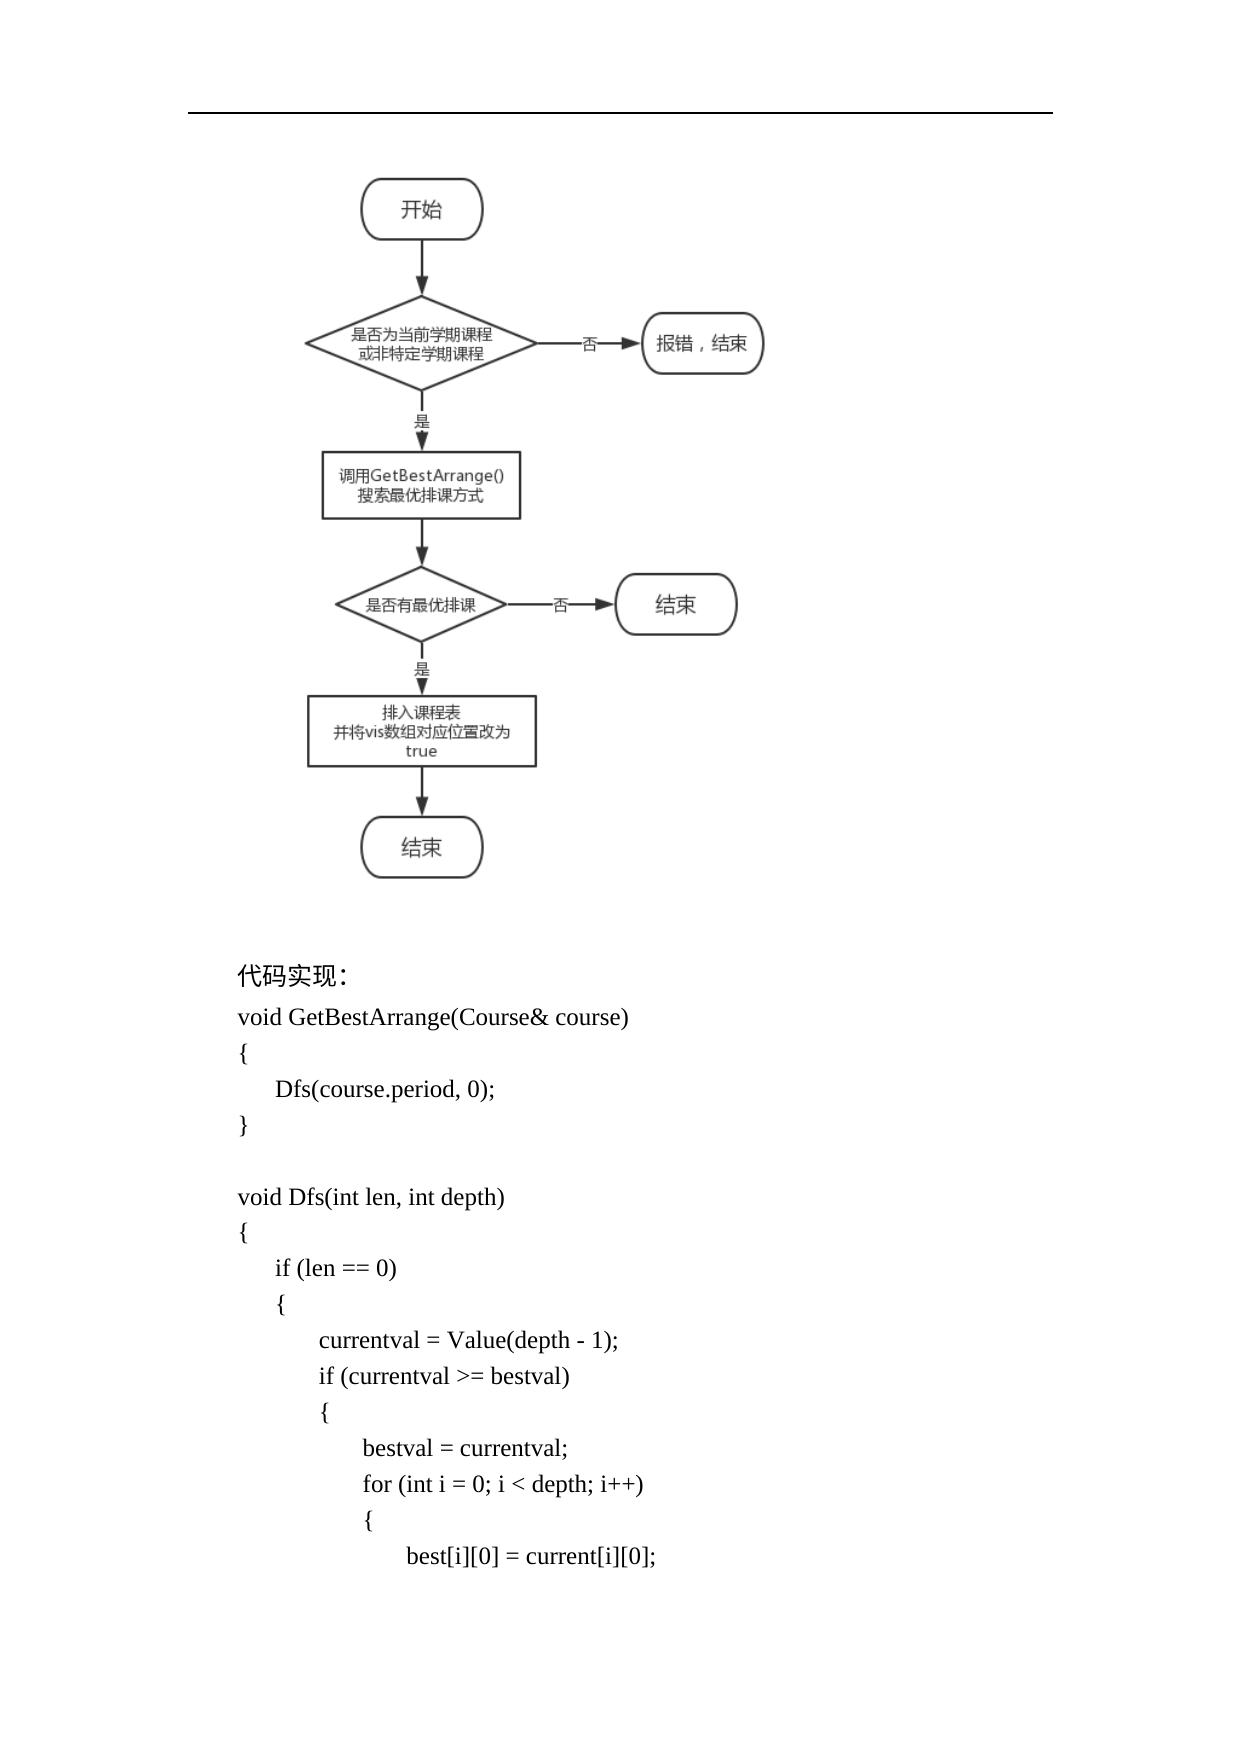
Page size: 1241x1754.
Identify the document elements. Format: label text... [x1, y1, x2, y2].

text { [187, 1505, 1053, 1534]
text { [187, 1217, 1053, 1246]
text bestval = currentval; [187, 1433, 1053, 1462]
text void Dfs(int len, int depth) [187, 1182, 1053, 1210]
text if (currentval >= bestval) [187, 1361, 1053, 1390]
text if (len == 0) [187, 1253, 1053, 1282]
text { [187, 1038, 1053, 1067]
text void GetBestArrange(Course& course) [187, 1002, 1053, 1031]
text { [187, 1289, 1053, 1318]
text currentval = Value(depth - 1); [187, 1325, 1053, 1354]
text } [187, 1110, 1053, 1138]
text best[i][0] = current[i][0]; [187, 1541, 1053, 1570]
text for (int i = 0; i < depth; i++) [187, 1469, 1053, 1498]
text Dfs(course.period, 0); [187, 1074, 1053, 1102]
picture [237, 162, 830, 950]
text 代码实现： [187, 957, 1053, 993]
text { [187, 1397, 1053, 1426]
